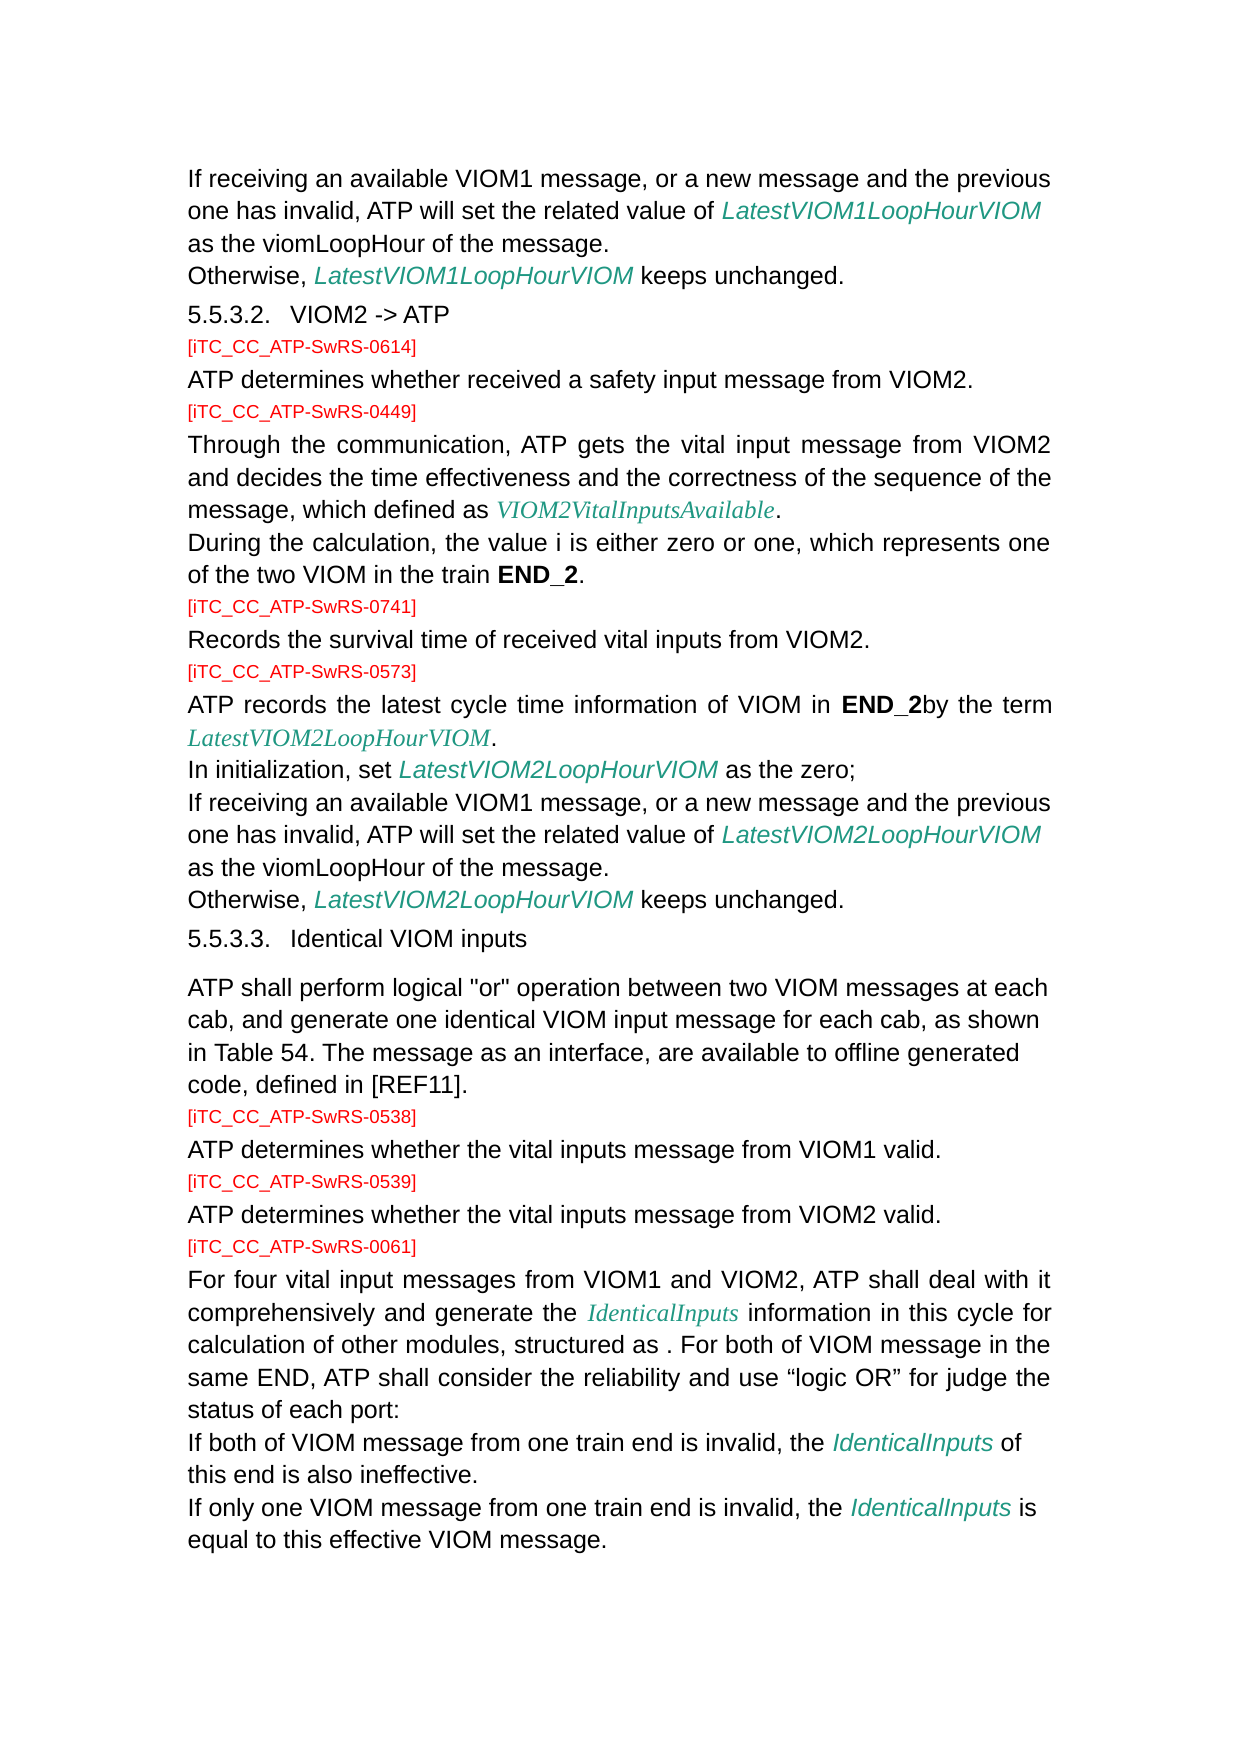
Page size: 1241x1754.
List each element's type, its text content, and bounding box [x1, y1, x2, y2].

text [iTC_CC_ATP-SwRS-0538] [187, 1101, 1053, 1133]
list VIOM2 -> ATP [187, 298, 1053, 331]
text ATP determines whether the vital inputs message from VIOM1 valid. [187, 1133, 1053, 1166]
text If only one VIOM message from one train end is invalid, the IdenticalInputs is equal to this effective VIOM message. [187, 1491, 1053, 1556]
text For four vital input messages from VIOM1 and VIOM2, ATP shall deal with it comprehensively and generate the IdenticalInputs information in this cycle for calculation of other modules, structured as . For both of VIOM message in the same END, ATP shall consider the reliability and use “logic OR” for judge the status of each port: [187, 1263, 1053, 1426]
text Otherwise, LatestVIOM2LoopHourVIOM keeps unchanged. [187, 883, 1053, 916]
text ATP shall perform logical "or" operation between two VIOM messages at each cab, and generate one identical VIOM input message for each cab, as shown in Table 54. The message as an interface, are available to offline generated code, defined in [REF11]. [187, 971, 1053, 1101]
text During the calculation, the value i is either zero or one, which represents one of the two VIOM in the train END_2. [187, 526, 1053, 591]
text [iTC_CC_ATP-SwRS-0061] [187, 1231, 1053, 1263]
text ATP determines whether received a safety input message from VIOM2. [187, 363, 1053, 396]
text [iTC_CC_ATP-SwRS-0449] [187, 396, 1053, 428]
text In initialization, set LatestVIOM2LoopHourVIOM as the zero; [187, 753, 1053, 786]
text [iTC_CC_ATP-SwRS-0573] [187, 656, 1053, 688]
text If both of VIOM message from one train end is invalid, the IdenticalInputs of this end is also ineffective. [187, 1426, 1053, 1491]
text ATP determines whether the vital inputs message from VIOM2 valid. [187, 1198, 1053, 1231]
text [iTC_CC_ATP-SwRS-0539] [187, 1166, 1053, 1198]
text Records the survival time of received vital inputs from VIOM2. [187, 623, 1053, 656]
text [iTC_CC_ATP-SwRS-0741] [187, 591, 1053, 623]
text [iTC_CC_ATP-SwRS-0614] [187, 331, 1053, 363]
text If receiving an available VIOM1 message, or a new message and the previous one has invalid, ATP will set the related value of LatestVIOM2LoopHourVIOM as the viomLoopHour of the message. [187, 786, 1053, 883]
text If receiving an available VIOM1 message, or a new message and the previous one has invalid, ATP will set the related value of LatestVIOM1LoopHourVIOM as the viomLoopHour of the message. [187, 162, 1053, 259]
text Otherwise, LatestVIOM1LoopHourVIOM keeps unchanged. [187, 259, 1053, 292]
text Through the communication, ATP gets the vital input message from VIOM2 and decides the time effectiveness and the correctness of the sequence of the message, which defined as VIOM2VitalInputsAvailable. [187, 428, 1053, 526]
text ATP records the latest cycle time information of VIOM in END_2by the term LatestVIOM2LoopHourVIOM. [187, 688, 1053, 753]
list Identical VIOM inputs [187, 922, 1053, 954]
